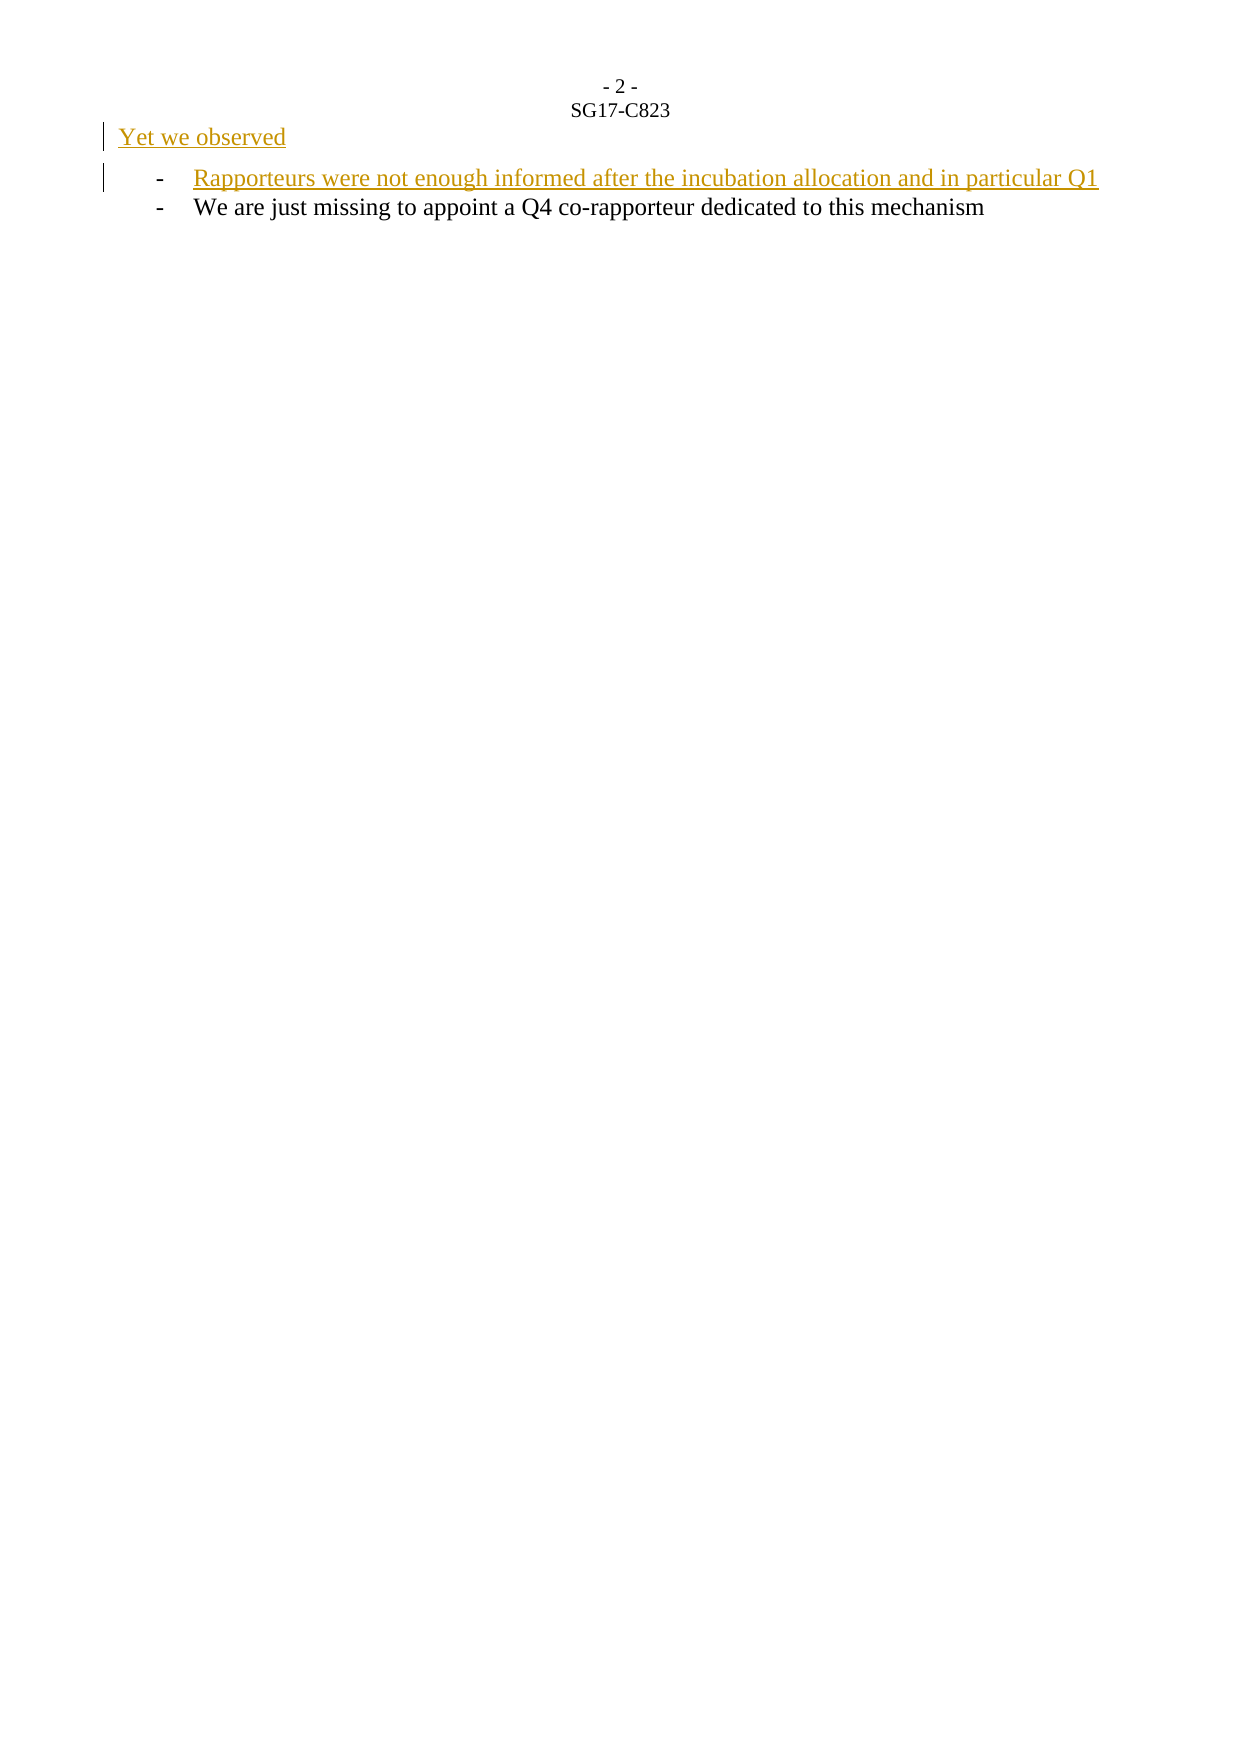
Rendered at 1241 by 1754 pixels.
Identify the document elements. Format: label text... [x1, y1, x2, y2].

list We are just missing to appoint a Q4 co-rapporteur dedicated to this mechanism [156, 192, 1122, 221]
